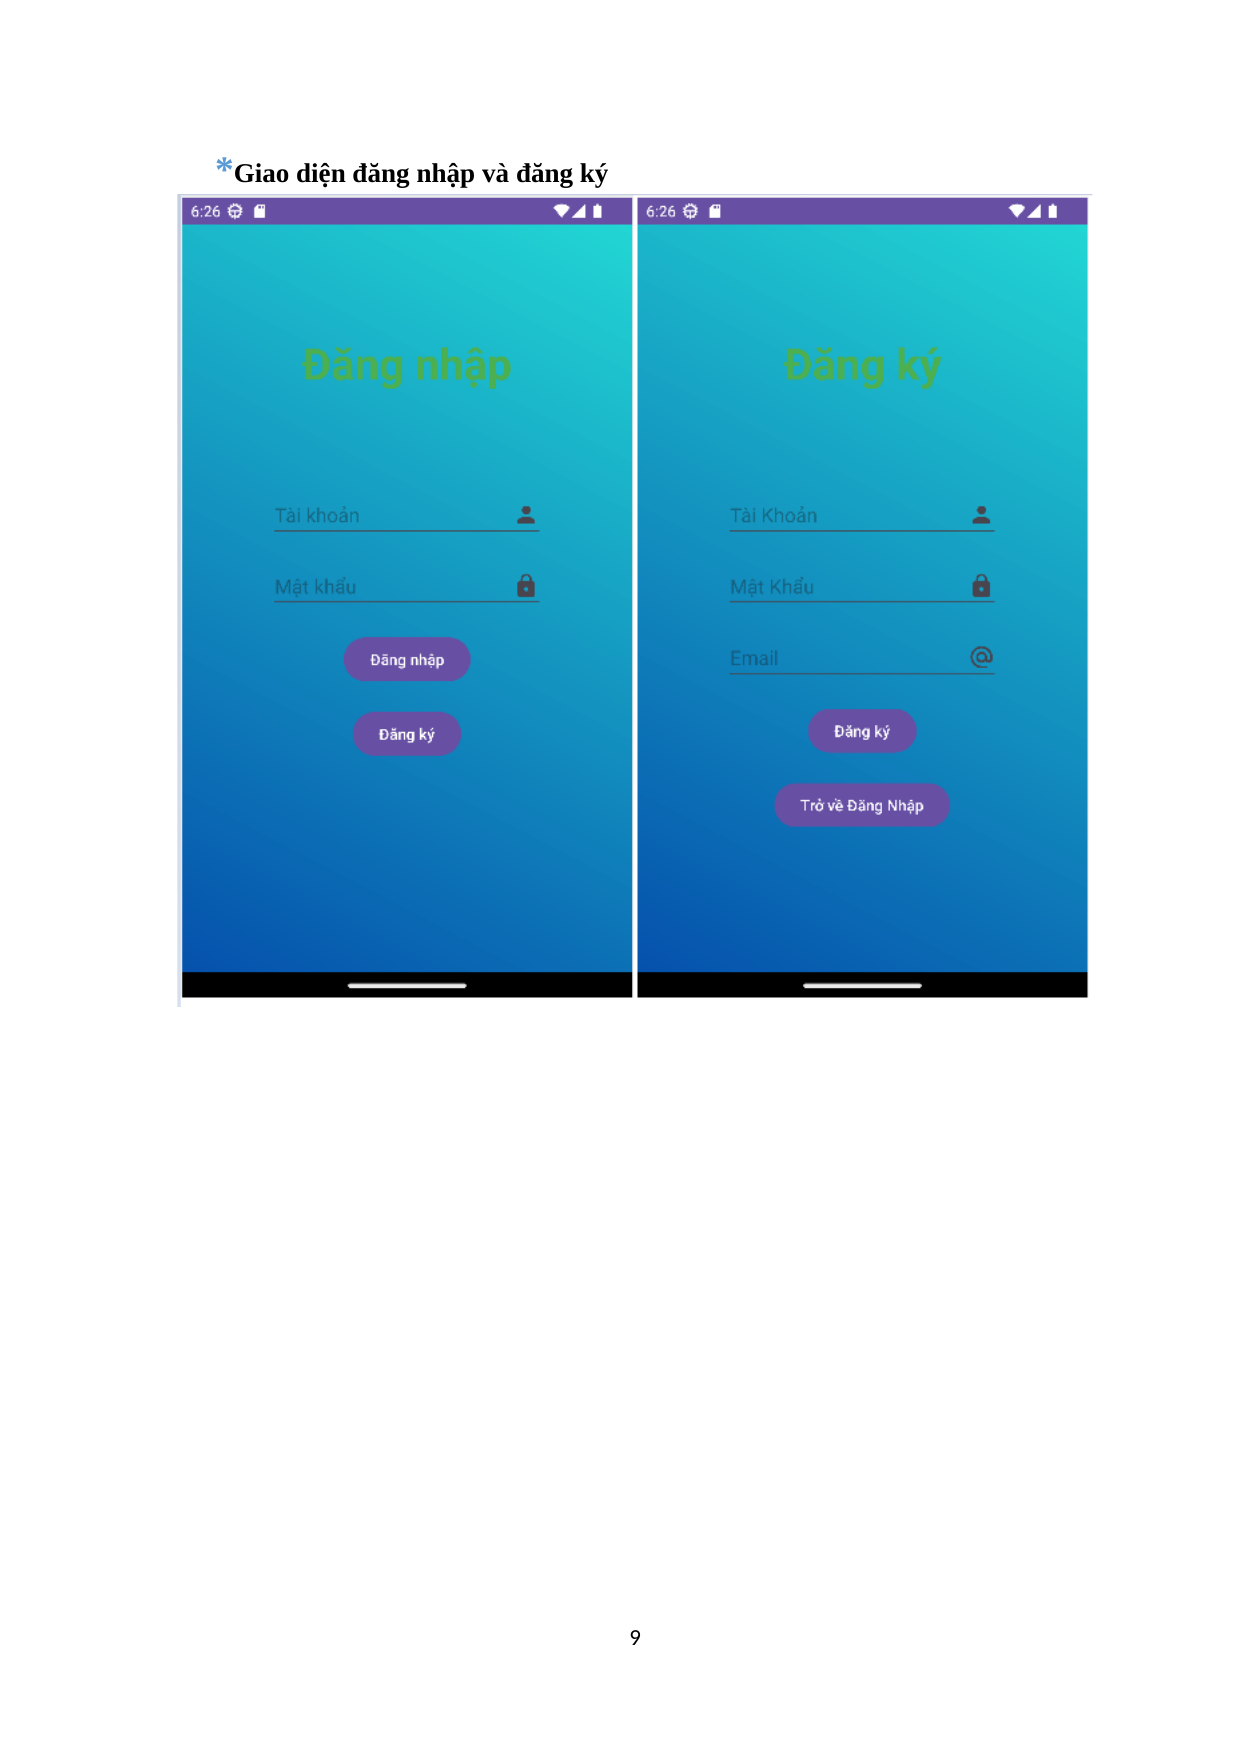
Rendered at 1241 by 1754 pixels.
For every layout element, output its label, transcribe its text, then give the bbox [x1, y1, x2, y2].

subtitle *Giao diện đăng nhập và đăng ký [215, 148, 1092, 191]
picture [177, 194, 1093, 1007]
